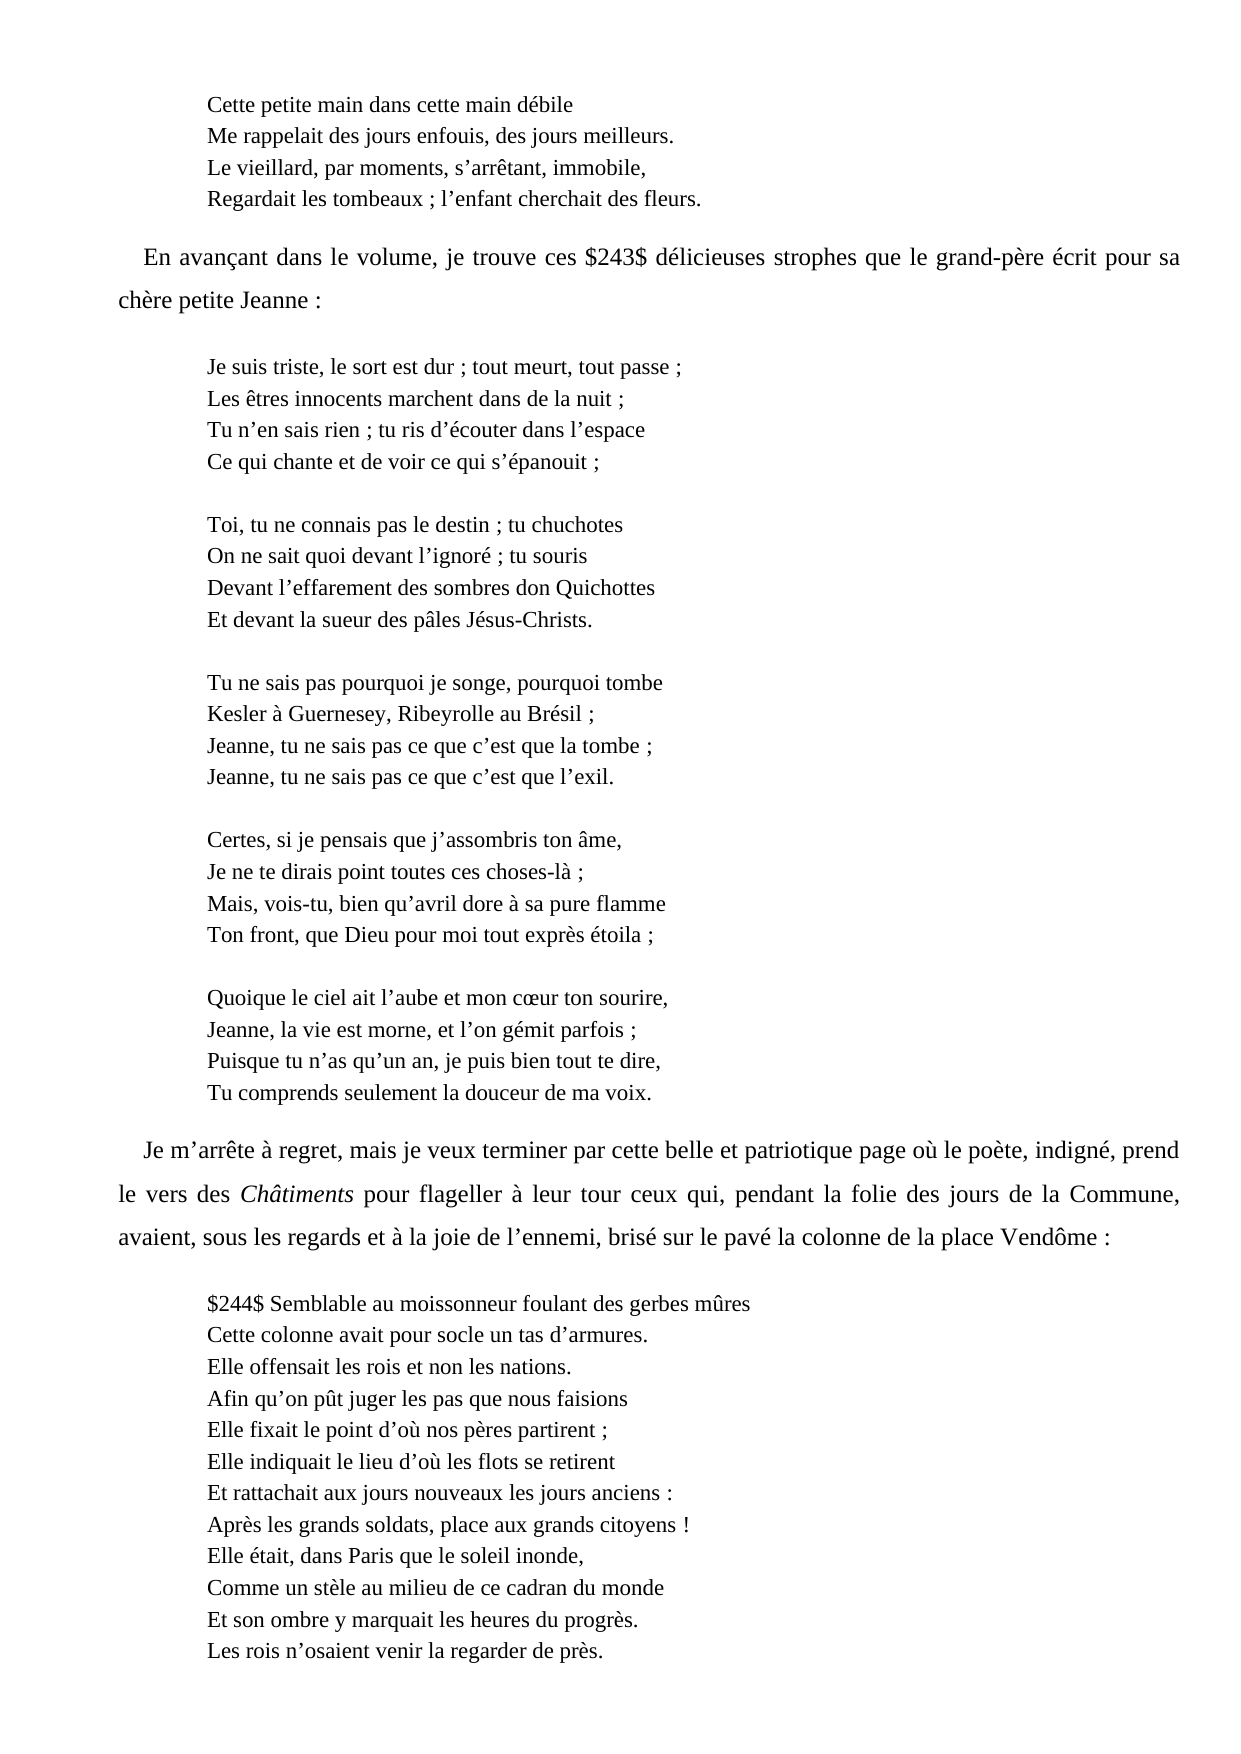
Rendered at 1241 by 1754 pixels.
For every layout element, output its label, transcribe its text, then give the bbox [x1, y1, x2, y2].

text Jeanne, tu ne sais pas ce que c’est que l’exil. [207, 763, 1181, 790]
text Cette petite main dans cette main débile [207, 91, 1181, 117]
text Elle était, dans Paris que le soleil inonde, [207, 1542, 1181, 1569]
text Et son ombre y marquait les heures du progrès. [207, 1606, 1181, 1632]
text Elle indiquait le lieu d’où les flots se retirent [207, 1448, 1181, 1474]
text Ce qui chante et de voir ce qui s’épanouit ; [207, 448, 1181, 474]
text Tu ne sais pas pourquoi je songe, pourquoi tombe [207, 669, 1181, 695]
text Cette colonne avait pour socle un tas d’armures. [207, 1322, 1181, 1348]
text Puisque tu n’as qu’un an, je puis bien tout te dire, [207, 1047, 1181, 1074]
text Je m’arrête à regret, mais je veux terminer par cette belle et patriotique page où le poète, indigné, prend le vers des Châtiments pour flageller à leur tour ceux qui, pendant la folie des jours de la Commune, avaient, sous les regards et à la joie de l’ennemi, brisé sur le pavé la colonne de la place Vendôme : [118, 1136, 1181, 1251]
text Les êtres innocents marchent dans de la nuit ; [207, 385, 1181, 411]
text Tu comprends seulement la douceur de ma voix. [207, 1079, 1181, 1105]
text Tu n’en sais rien ; tu ris d’écouter dans l’espace [207, 416, 1181, 443]
text Regardait les tombeaux ; l’enfant cherchait des fleurs. [207, 185, 1181, 212]
text Kesler à Guernesey, Ribeyrolle au Brésil ; [207, 700, 1181, 727]
text Je ne te dirais point toutes ces choses-là ; [207, 858, 1181, 884]
text Afin qu’on pût juger les pas que nous faisions [207, 1385, 1181, 1411]
text Comme un stèle au milieu de ce cadran du monde [207, 1574, 1181, 1600]
text Me rappelait des jours enfouis, des jours meilleurs. [207, 122, 1181, 148]
text Quoique le ciel ait l’aube et mon cœur ton sourire, [207, 984, 1181, 1011]
text Jeanne, la vie est morne, et l’on gémit parfois ; [207, 1016, 1181, 1042]
text Devant l’effarement des sombres don Quichottes [207, 574, 1181, 600]
text Elle fixait le point d’où nos pères partirent ; [207, 1416, 1181, 1443]
text Certes, si je pensais que j’assombris ton âme, [207, 827, 1181, 853]
text Elle offensait les rois et non les nations. [207, 1353, 1181, 1379]
text Le vieillard, par moments, s’arrêtant, immobile, [207, 154, 1181, 180]
text Et devant la sueur des pâles Jésus-Christs. [207, 606, 1181, 632]
text Toi, tu ne connais pas le destin ; tu chuchotes [207, 511, 1181, 537]
text En avançant dans le volume, je trouve ces $243$ délicieuses strophes que le grand-père écrit pour sa chère petite Jeanne : [118, 242, 1181, 314]
text Et rattachait aux jours nouveaux les jours anciens : [207, 1479, 1181, 1506]
text Jeanne, tu ne sais pas ce que c’est que la tombe ; [207, 732, 1181, 758]
text Les rois n’osaient venir la regarder de près. [207, 1637, 1181, 1663]
text Je suis triste, le sort est dur ; tout meurt, tout passe ; [207, 353, 1181, 379]
text On ne sait quoi devant l’ignoré ; tu souris [207, 542, 1181, 569]
text Ton front, que Dieu pour moi tout exprès étoila ; [207, 921, 1181, 948]
text Après les grands soldats, place aux grands citoyens ! [207, 1511, 1181, 1537]
text $244$ Semblable au moissonneur foulant des gerbes mûres [207, 1290, 1181, 1316]
text Mais, vois-tu, bien qu’avril dore à sa pure flamme [207, 890, 1181, 916]
